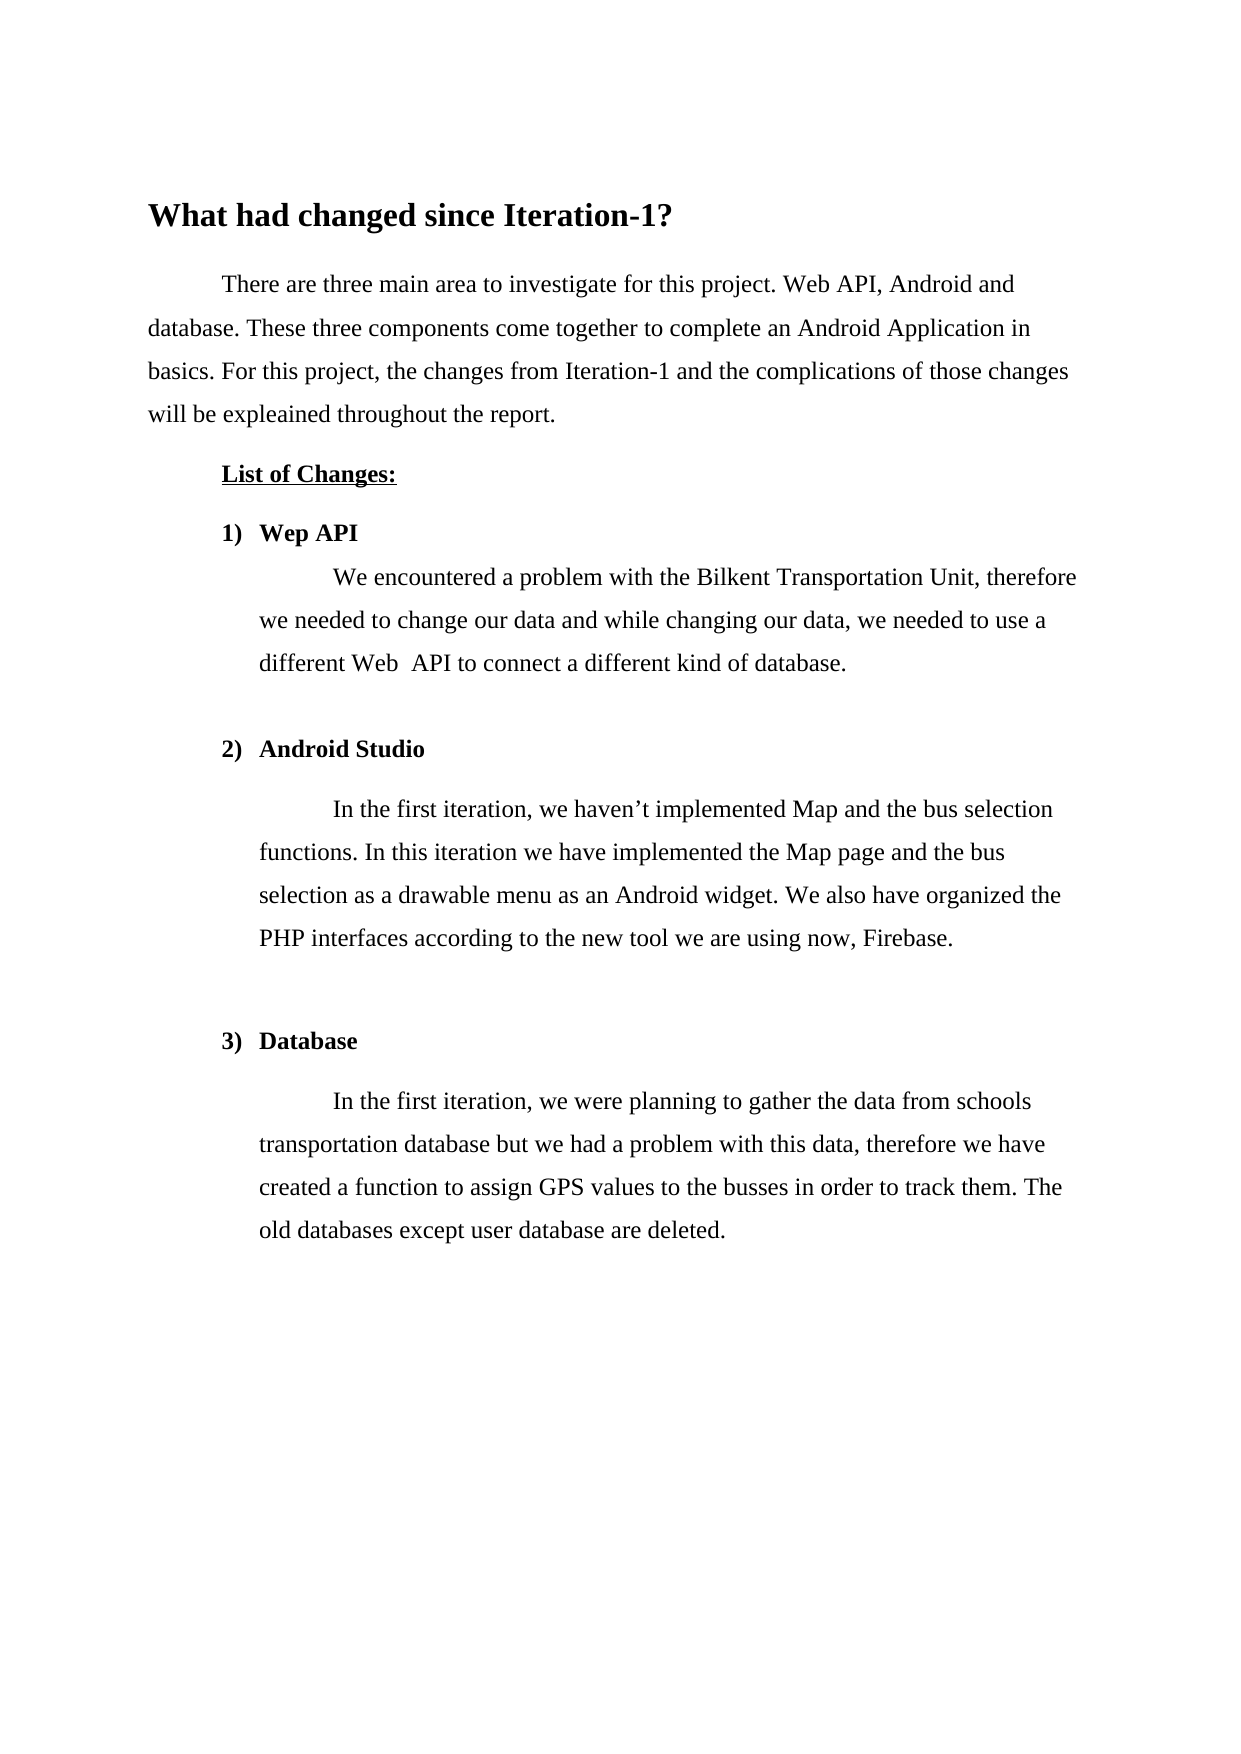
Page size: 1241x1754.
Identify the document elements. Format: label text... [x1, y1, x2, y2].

text What had changed since Iteration-1? [148, 195, 1093, 234]
text There are three main area to investigate for this project. Web API, Android and database. These three components come together to complete an Android Application in basics. For this project, the changes from Iteration-1 and the complications of those changes will be expleained throughout the report. [148, 269, 1093, 428]
text In the first iteration, we were planning to gather the data from schools transportation database but we had a problem with this data, therefore we have created a function to assign GPS values to the busses in order to track them. The old databases except user database are deleted. [259, 1086, 1093, 1244]
list Android Studio [221, 734, 1093, 763]
list Database [221, 1026, 1093, 1055]
text In the first iteration, we haven’t implemented Map and the bus selection functions. In this iteration we have implemented the Map page and the bus selection as a drawable menu as an Android widget. We also have organized the PHP interfaces according to the new tool we are using now, Firebase. [259, 794, 1093, 952]
text List of Changes: [148, 459, 1093, 487]
list Wep API [221, 518, 1093, 547]
list We encountered a problem with the Bilkent Transportation Unit, therefore we needed to change our data and while changing our data, we needed to use a different Web API to connect a different kind of database. [259, 562, 1093, 677]
